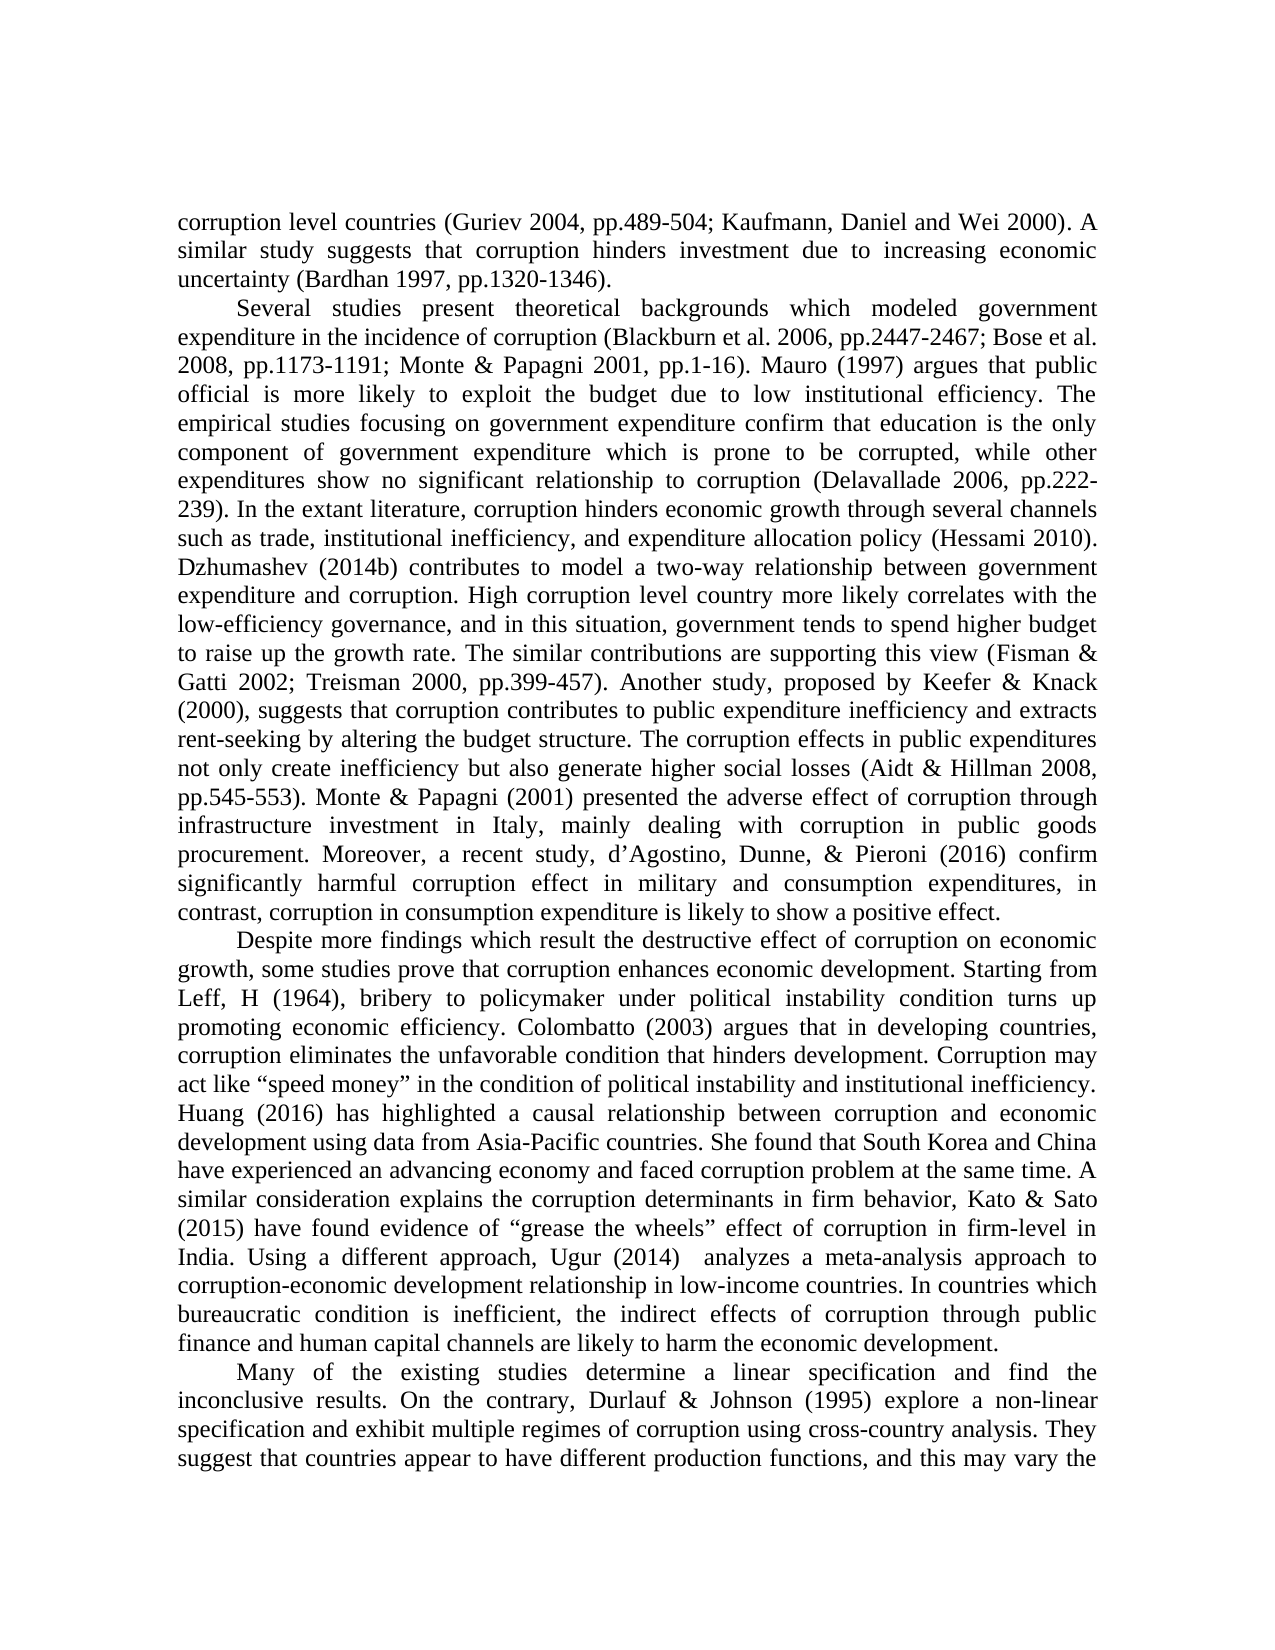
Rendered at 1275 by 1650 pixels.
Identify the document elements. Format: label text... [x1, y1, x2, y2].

text Despite more findings which result the destructive effect of corruption on economic growth, some studies prove that corruption enhances economic development. Starting from Leff, H (1964), bribery to policymaker under political instability condition turns up promoting economic efficiency. Colombatto (2003) argues that in developing countries, corruption eliminates the unfavorable condition that hinders development. Corruption may act like “speed money” in the condition of political instability and institutional inefficiency. Huang (2016) has highlighted a causal relationship between corruption and economic development using data from Asia-Pacific countries. She found that South Korea and China have experienced an advancing economy and faced corruption problem at the same time. A similar consideration explains the corruption determinants in firm behavior, Kato & Sato (2015) have found evidence of “grease the wheels” effect of corruption in firm-level in India. Using a different approach, Ugur (2014) analyzes a meta-analysis approach to corruption-economic development relationship in low-income countries. In countries which bureaucratic condition is inefficient, the indirect effects of corruption through public finance and human capital channels are likely to harm the economic development. [177, 926, 1098, 1357]
text Several studies present theoretical backgrounds which modeled government expenditure in the incidence of corruption (Blackburn et al. 2006, pp.2447-2467; Bose et al. 2008, pp.1173-1191; Monte & Papagni 2001, pp.1-16). Mauro (1997) argues that public official is more likely to exploit the budget due to low institutional efficiency. The empirical studies focusing on government expenditure confirm that education is the only component of government expenditure which is prone to be corrupted, while other expenditures show no significant relationship to corruption (Delavallade 2006, pp.222-239). In the extant literature, corruption hinders economic growth through several channels such as trade, institutional inefficiency, and expenditure allocation policy (Hessami 2010). Dzhumashev (2014b) contributes to model a two-way relationship between government expenditure and corruption. High corruption level country more likely correlates with the low-efficiency governance, and in this situation, government tends to spend higher budget to raise up the growth rate. The similar contributions are supporting this view (Fisman & Gatti 2002; Treisman 2000, pp.399-457). Another study, proposed by Keefer & Knack (2000), suggests that corruption contributes to public expenditure inefficiency and extracts rent-seeking by altering the budget structure. The corruption effects in public expenditures not only create inefficiency but also generate higher social losses (Aidt & Hillman 2008, pp.545-553). Monte & Papagni (2001) presented the adverse effect of corruption through infrastructure investment in Italy, mainly dealing with corruption in public goods procurement. Moreover, a recent study, d’Agostino, Dunne, & Pieroni (2016) confirm significantly harmful corruption effect in military and consumption expenditures, in contrast, corruption in consumption expenditure is likely to show a positive effect. [177, 293, 1098, 926]
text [177, 1357, 1098, 1472]
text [177, 207, 1098, 293]
